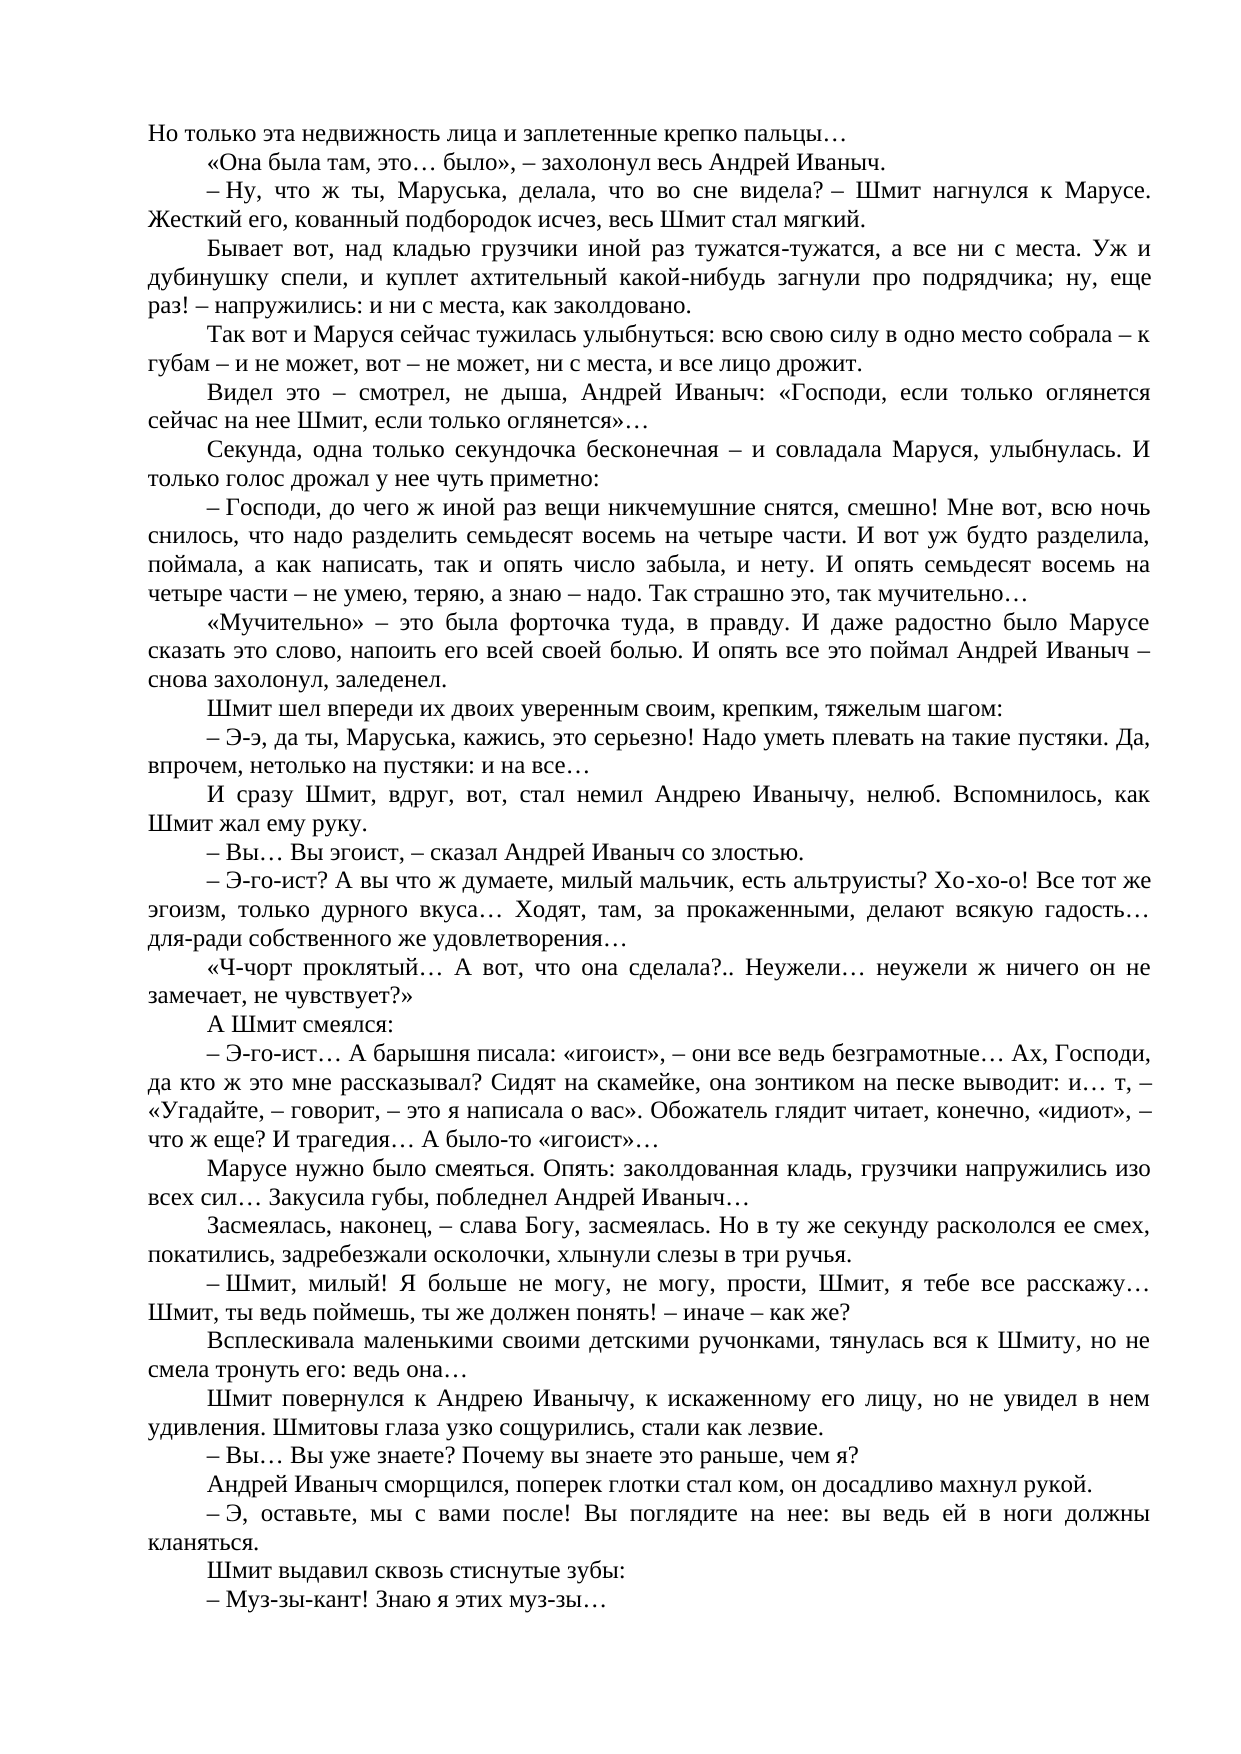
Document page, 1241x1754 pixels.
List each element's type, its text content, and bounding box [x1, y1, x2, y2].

text «Ч-чорт проклятый… А вот, что она сделала?.. Неужели… неужели ж ничего он не замечает, не чувствует?» [148, 952, 1152, 1009]
text Всплескивала маленькими своими детскими ручонками, тянулась вся к Шмиту, но не смела тронуть его: ведь она… [148, 1326, 1152, 1383]
text Видел это – смотрел, не дыша, Андрей Иваныч: «Господи, если только оглянется сейчас на нее Шмит, если только оглянется»… [148, 377, 1152, 434]
text Шмит повернулся к Андрею Иванычу, к искаженному его лицу, но не увидел в нем удивления. Шмитовы глаза узко сощурились, стали как лезвие. [148, 1383, 1152, 1441]
text – Вы… Вы уже знаете? Почему вы знаете это раньше, чем я? [148, 1441, 1152, 1469]
text – Э-э, да ты, Маруська, кажись, это серьезно! Надо уметь плевать на такие пустяки. Да, впрочем, нетолько на пустяки: и на все… [148, 722, 1152, 779]
text – Шмит, милый! Я больше не могу, не могу, прости, Шмит, я тебе все расскажу… Шмит, ты ведь поймешь, ты же должен понять! – иначе – как же? [148, 1268, 1152, 1326]
text – Э, оставьте, мы с вами после! Вы поглядите на нее: вы ведь ей в ноги должны кланяться. [148, 1498, 1152, 1556]
text – Э-го-ист? А вы что ж думаете, милый мальчик, есть альтруисты? Хо-хо-о! Все тот же эгоизм, только дурного вкуса… Ходят, там, за прокаженными, делают всякую гадость… для-ради собственного же удовлетворения… [148, 866, 1152, 952]
text Андрей Иваныч сморщился, поперек глотки стал ком, он досадливо махнул рукой. [148, 1469, 1152, 1498]
text «Мучительно» – это была форточка туда, в правду. И даже радостно было Марусе сказать это слово, напоить его всей своей болью. И опять все это поймал Андрей Иваныч – снова захолонул, заледенел. [148, 607, 1152, 693]
text «Она была там, это… было», – захолонул весь Андрей Иваныч. [148, 147, 1152, 176]
text Шмит выдавил сквозь стиснутые зубы: [148, 1556, 1152, 1584]
text Бывает вот, над кладью грузчики иной раз тужатся-тужатся, а все ни с места. Уж и дубинушку спели, и куплет ахтительный какой-нибудь загнули про подрядчика; ну, еще раз! – напружились: и ни с места, как заколдовано. [148, 233, 1152, 319]
text – Вы… Вы эгоист, – сказал Андрей Иваныч со злостью. [148, 837, 1152, 866]
text Засмеялась, наконец, – слава Богу, засмеялась. Но в ту же секунду раскололся ее смех, покатились, задребезжали осколочки, хлынули слезы в три ручья. [148, 1211, 1152, 1268]
text Марусе нужно было смеяться. Опять: заколдованная кладь, грузчики напружились изо всех сил… Закусила губы, побледнел Андрей Иваныч… [148, 1153, 1152, 1211]
text – Ну, что ж ты, Маруська, делала, что во сне видела? – Шмит нагнулся к Марусе. Жесткий его, кованный подбородок исчез, весь Шмит стал мягкий. [148, 176, 1152, 233]
text Шмит шел впереди их двоих уверенным своим, крепким, тяжелым шагом: [148, 693, 1152, 722]
text И сразу Шмит, вдруг, вот, стал немил Андрею Иванычу, нелюб. Вспомнилось, как Шмит жал ему руку. [148, 779, 1152, 837]
text Так вот и Маруся сейчас тужилась улыбнуться: всю свою силу в одно место собрала – к губам – и не может, вот – не может, ни с места, и все лицо дрожит. [148, 319, 1152, 377]
text Секунда, одна только секундочка бесконечная – и совладала Маруся, улыбнулась. И только голос дрожал у нее чуть приметно: [148, 434, 1152, 492]
text А Шмит смеялся: [148, 1009, 1152, 1038]
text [148, 118, 1152, 147]
text – Господи, до чего ж иной раз вещи никчемушние снятся, смешно! Мне вот, всю ночь снилось, что надо разделить семьдесят восемь на четыре части. И вот уж будто разделила, поймала, а как написать, так и опять число забыла, и нету. И опять семьдесят восемь на четыре части – не умею, теряю, а знаю – надо. Так страшно это, так мучительно… [148, 492, 1152, 607]
text – Муз-зы-кант! Знаю я этих муз-зы… [148, 1584, 1152, 1613]
text – Э-го-ист… А барышня писала: «игоист», – они все ведь безграмотные… Ах, Господи, да кто ж это мне рассказывал? Сидят на скамейке, она зонтиком на песке выводит: и… т, – «Угадайте, – говорит, – это я написала о вас». Обожатель глядит читает, конечно, «идиот», – что ж еще? И трагедия… А было-то «игоист»… [148, 1038, 1152, 1153]
